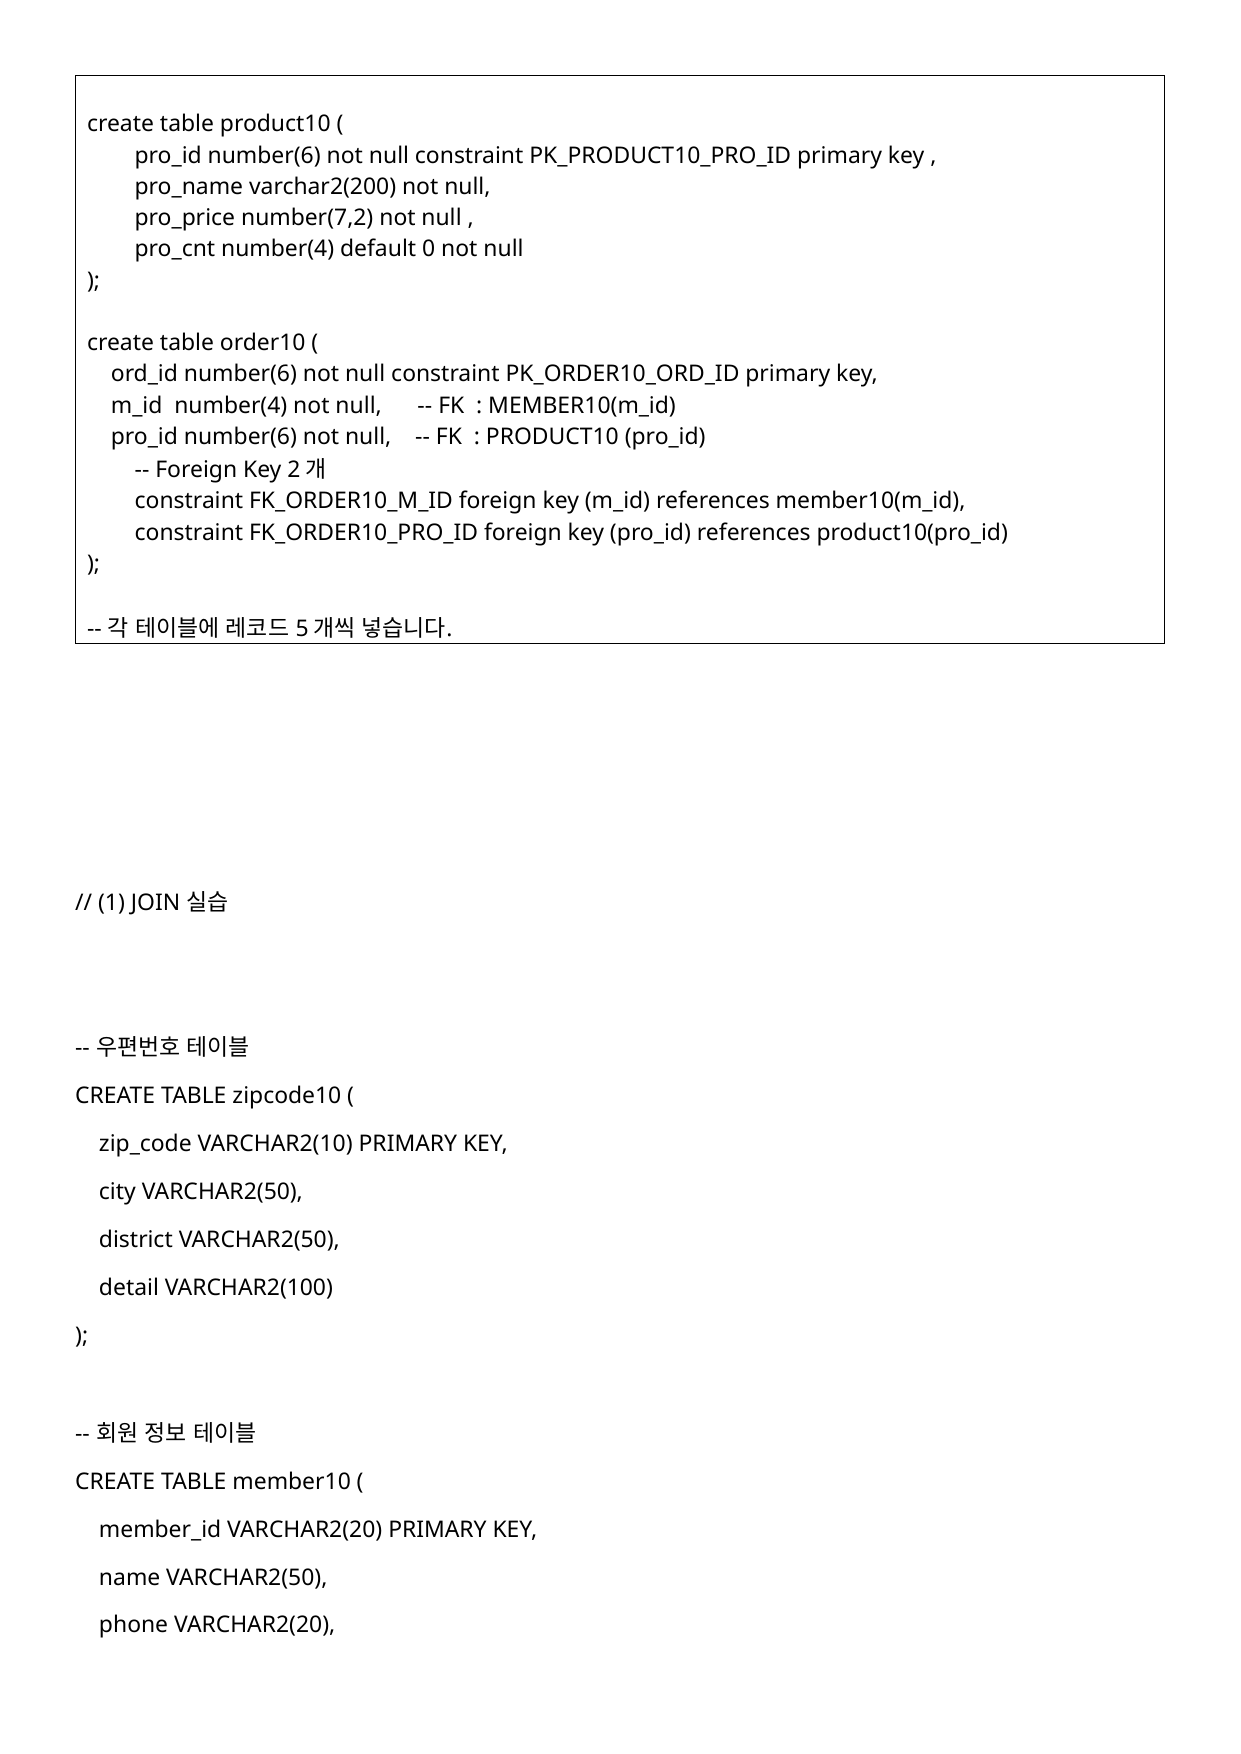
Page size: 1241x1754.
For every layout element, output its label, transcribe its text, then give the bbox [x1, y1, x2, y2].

text ); [75, 1319, 1165, 1350]
text name VARCHAR2(50), [75, 1560, 1165, 1592]
text member_id VARCHAR2(20) PRIMARY KEY, [75, 1512, 1165, 1544]
text district VARCHAR2(50), [75, 1223, 1165, 1254]
text zip_code VARCHAR2(10) PRIMARY KEY, [75, 1127, 1165, 1158]
text city VARCHAR2(50), [75, 1175, 1165, 1206]
text phone VARCHAR2(20), [75, 1608, 1165, 1639]
text detail VARCHAR2(100) [75, 1271, 1165, 1302]
text -- 우편번호 테이블 [75, 1029, 1165, 1062]
text CREATE TABLE zipcode10 ( [75, 1079, 1165, 1110]
text // (1) JOIN 실습 [75, 883, 1165, 917]
text -- 회원 정보 테이블 [75, 1414, 1165, 1448]
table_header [76, 76, 1164, 643]
text CREATE TABLE member10 ( [75, 1464, 1165, 1496]
